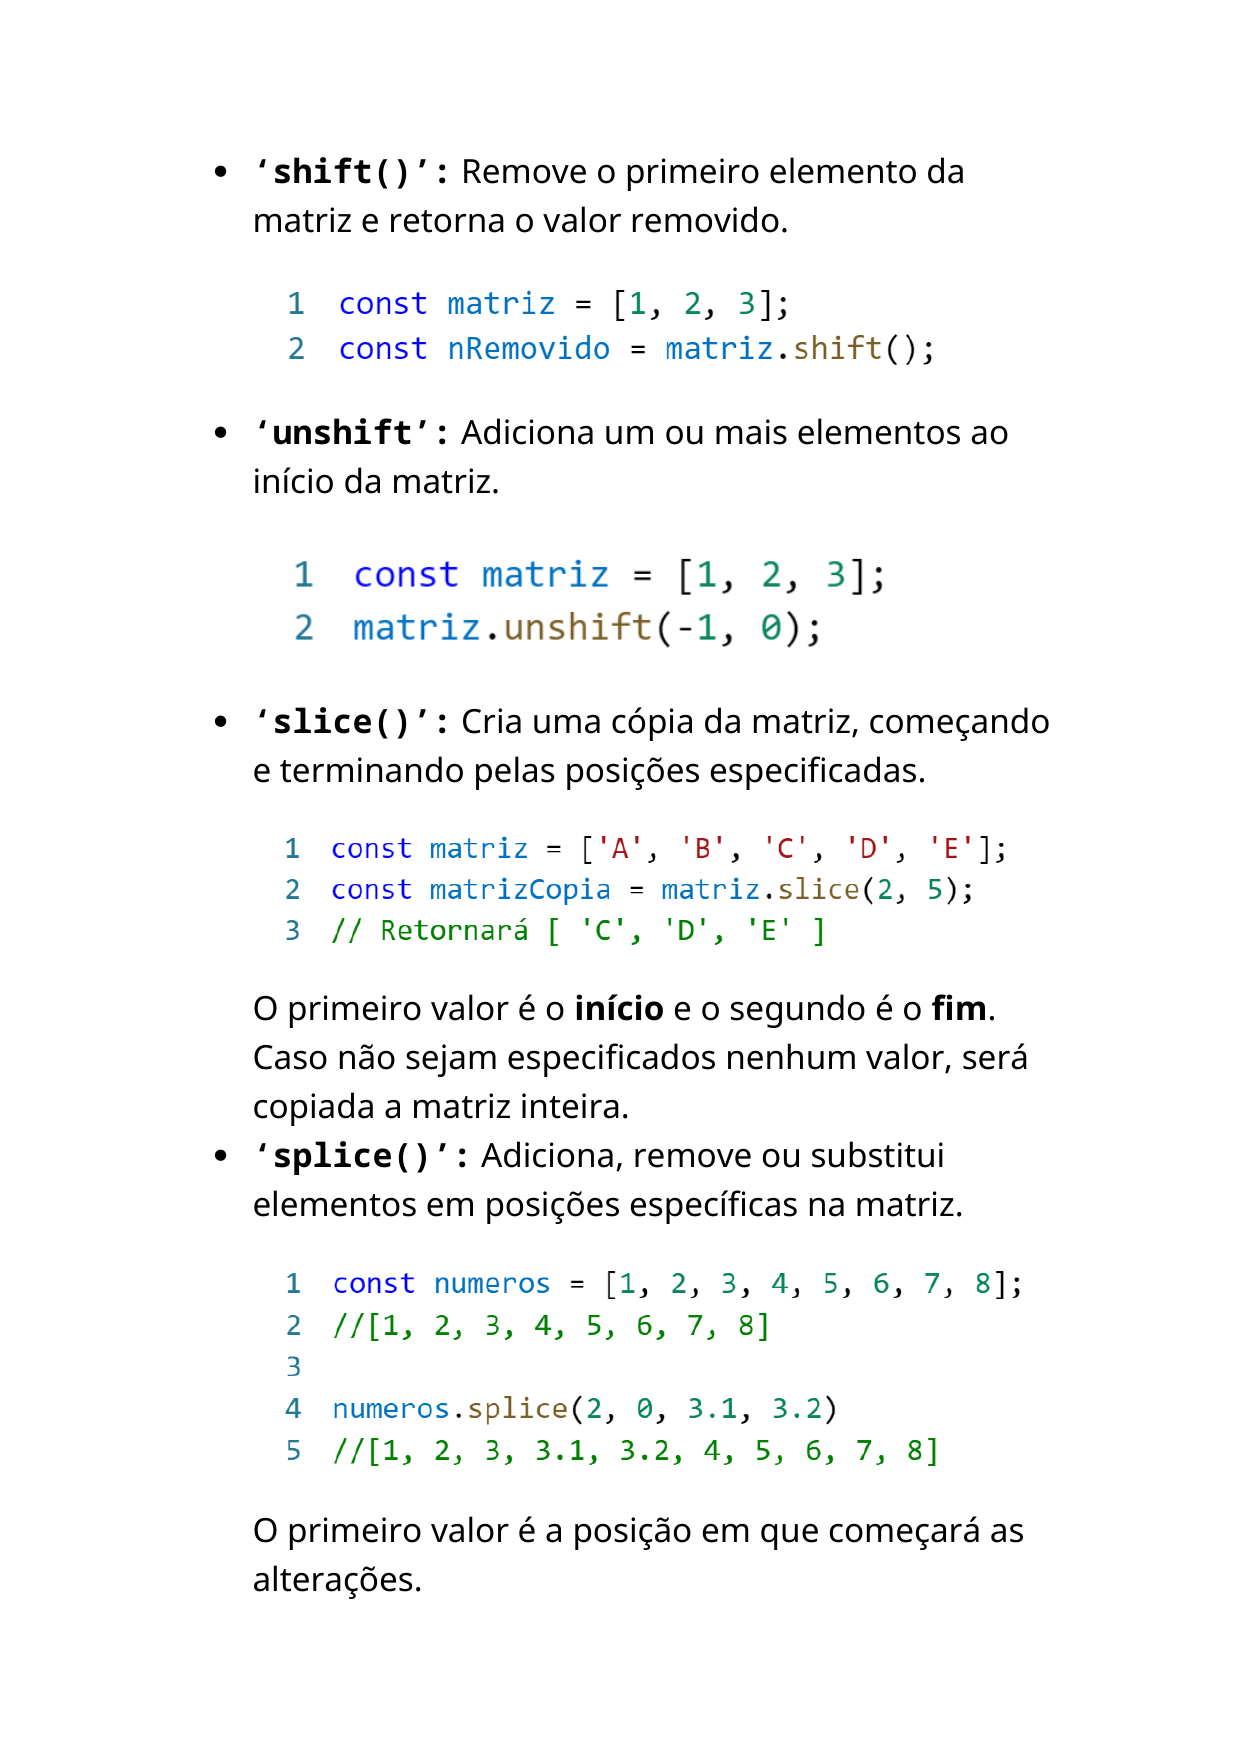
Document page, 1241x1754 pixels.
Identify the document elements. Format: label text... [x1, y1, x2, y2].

picture [252, 1230, 1062, 1503]
picture [252, 506, 935, 695]
picture [252, 795, 1042, 982]
picture [252, 245, 979, 405]
